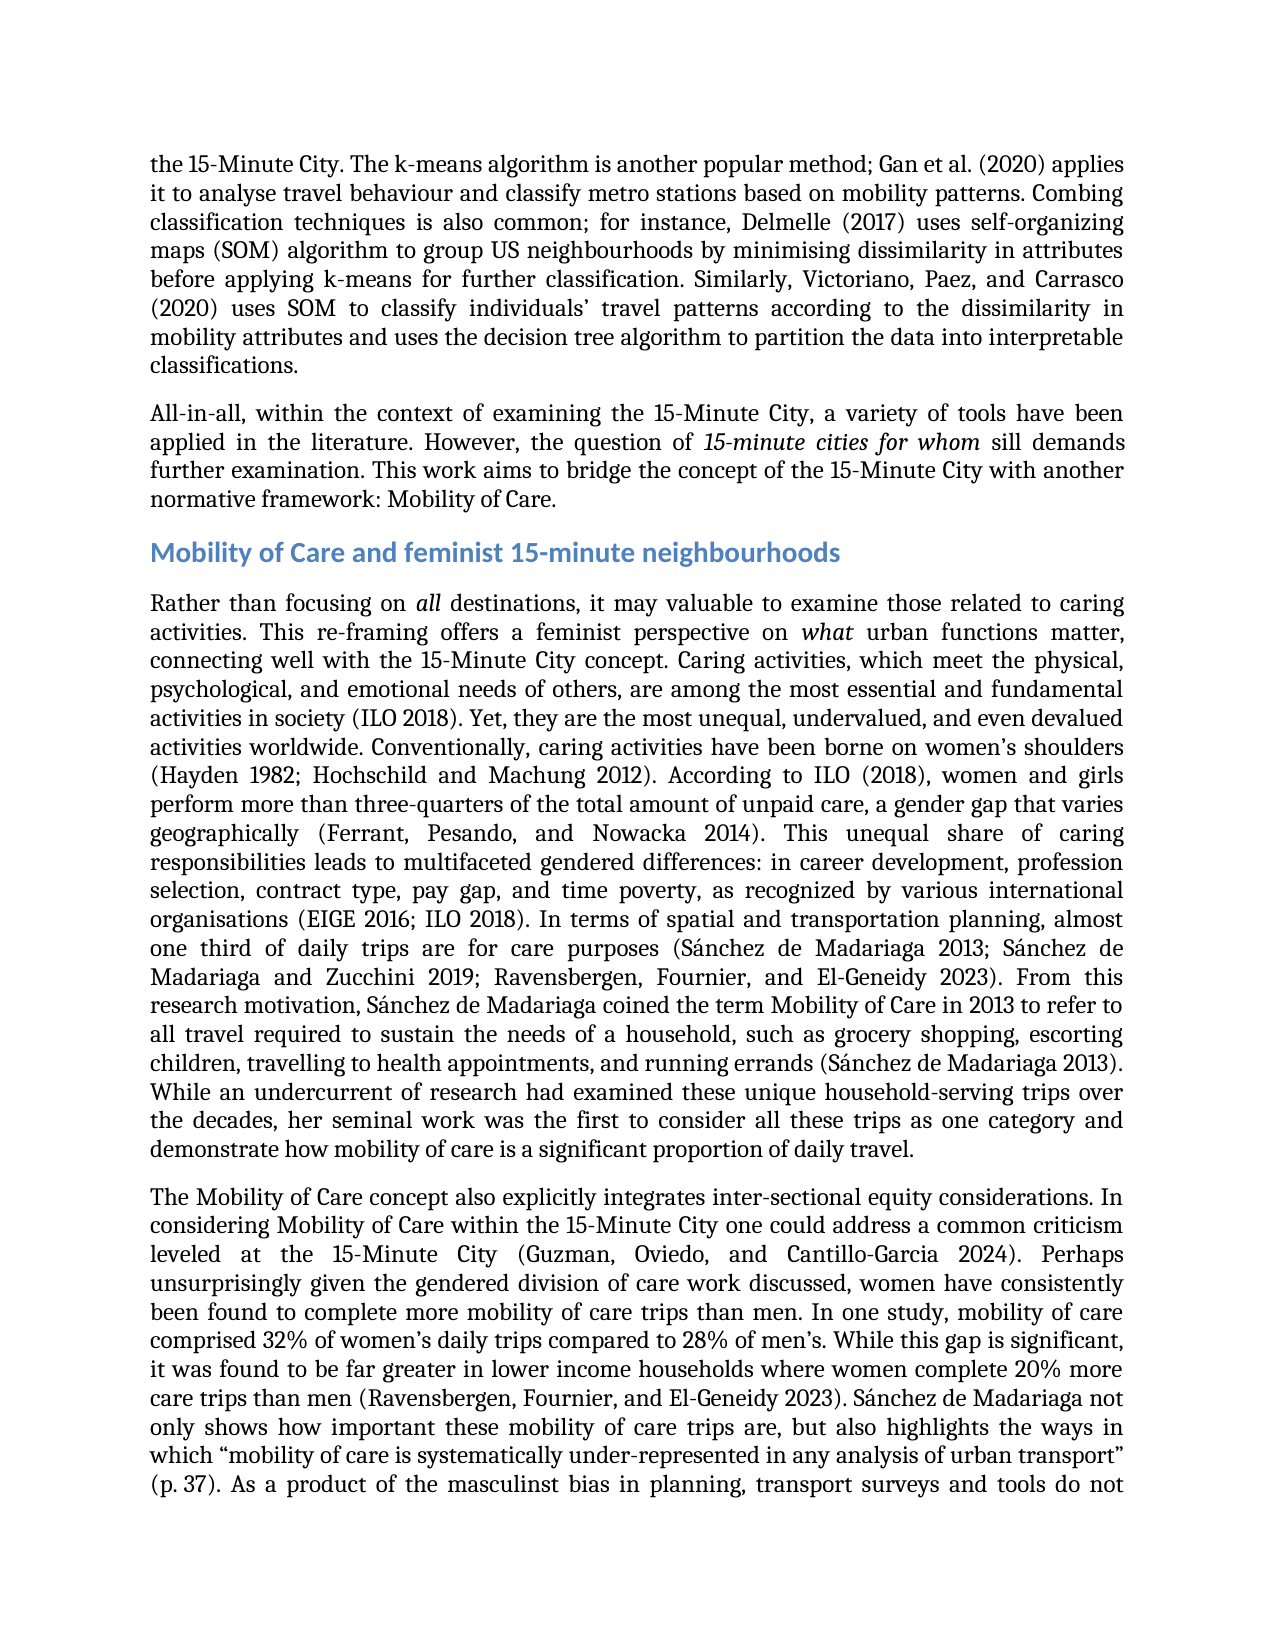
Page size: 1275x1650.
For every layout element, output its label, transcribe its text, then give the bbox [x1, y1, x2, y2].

text All-in-all, within the context of examining the 15-Minute City, a variety of tools have been applied in the literature. However, the question of 15-minute cities for whom sill demands further examination. This work aims to bridge the concept of the 15-Minute City with another normative framework: Mobility of Care. [150, 399, 1125, 514]
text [150, 150, 1125, 380]
subtitle Mobility of Care and feminist 15-minute neighbourhoods [150, 534, 1125, 570]
text Rather than focusing on all destinations, it may valuable to examine those related to caring activities. This re-framing offers a feminist perspective on what urban functions matter, connecting well with the 15-Minute City concept. Caring activities, which meet the physical, psychological, and emotional needs of others, are among the most essential and fundamental activities in society (ILO 2018). Yet, they are the most unequal, undervalued, and even devalued activities worldwide. Conventionally, caring activities have been borne on women’s shoulders (Hayden 1982; Hochschild and Machung 2012). According to ILO (2018), women and girls perform more than three-quarters of the total amount of unpaid care, a gender gap that varies geographically (Ferrant, Pesando, and Nowacka 2014). This unequal share of caring responsibilities leads to multifaceted gendered differences: in career development, profession selection, contract type, pay gap, and time poverty, as recognized by various international organisations (EIGE 2016; ILO 2018). In terms of spatial and transportation planning, almost one third of daily trips are for care purposes (Sánchez de Madariaga 2013; Sánchez de Madariaga and Zucchini 2019; Ravensbergen, Fournier, and El-Geneidy 2023). From this research motivation, Sánchez de Madariaga coined the term Mobility of Care in 2013 to refer to all travel required to sustain the needs of a household, such as grocery shopping, escorting children, travelling to health appointments, and running errands (Sánchez de Madariaga 2013). While an undercurrent of research had examined these unique household-serving trips over the decades, her seminal work was the first to consider all these trips as one category and demonstrate how mobility of care is a significant proportion of daily travel. [150, 589, 1125, 1164]
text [150, 1183, 1125, 1499]
